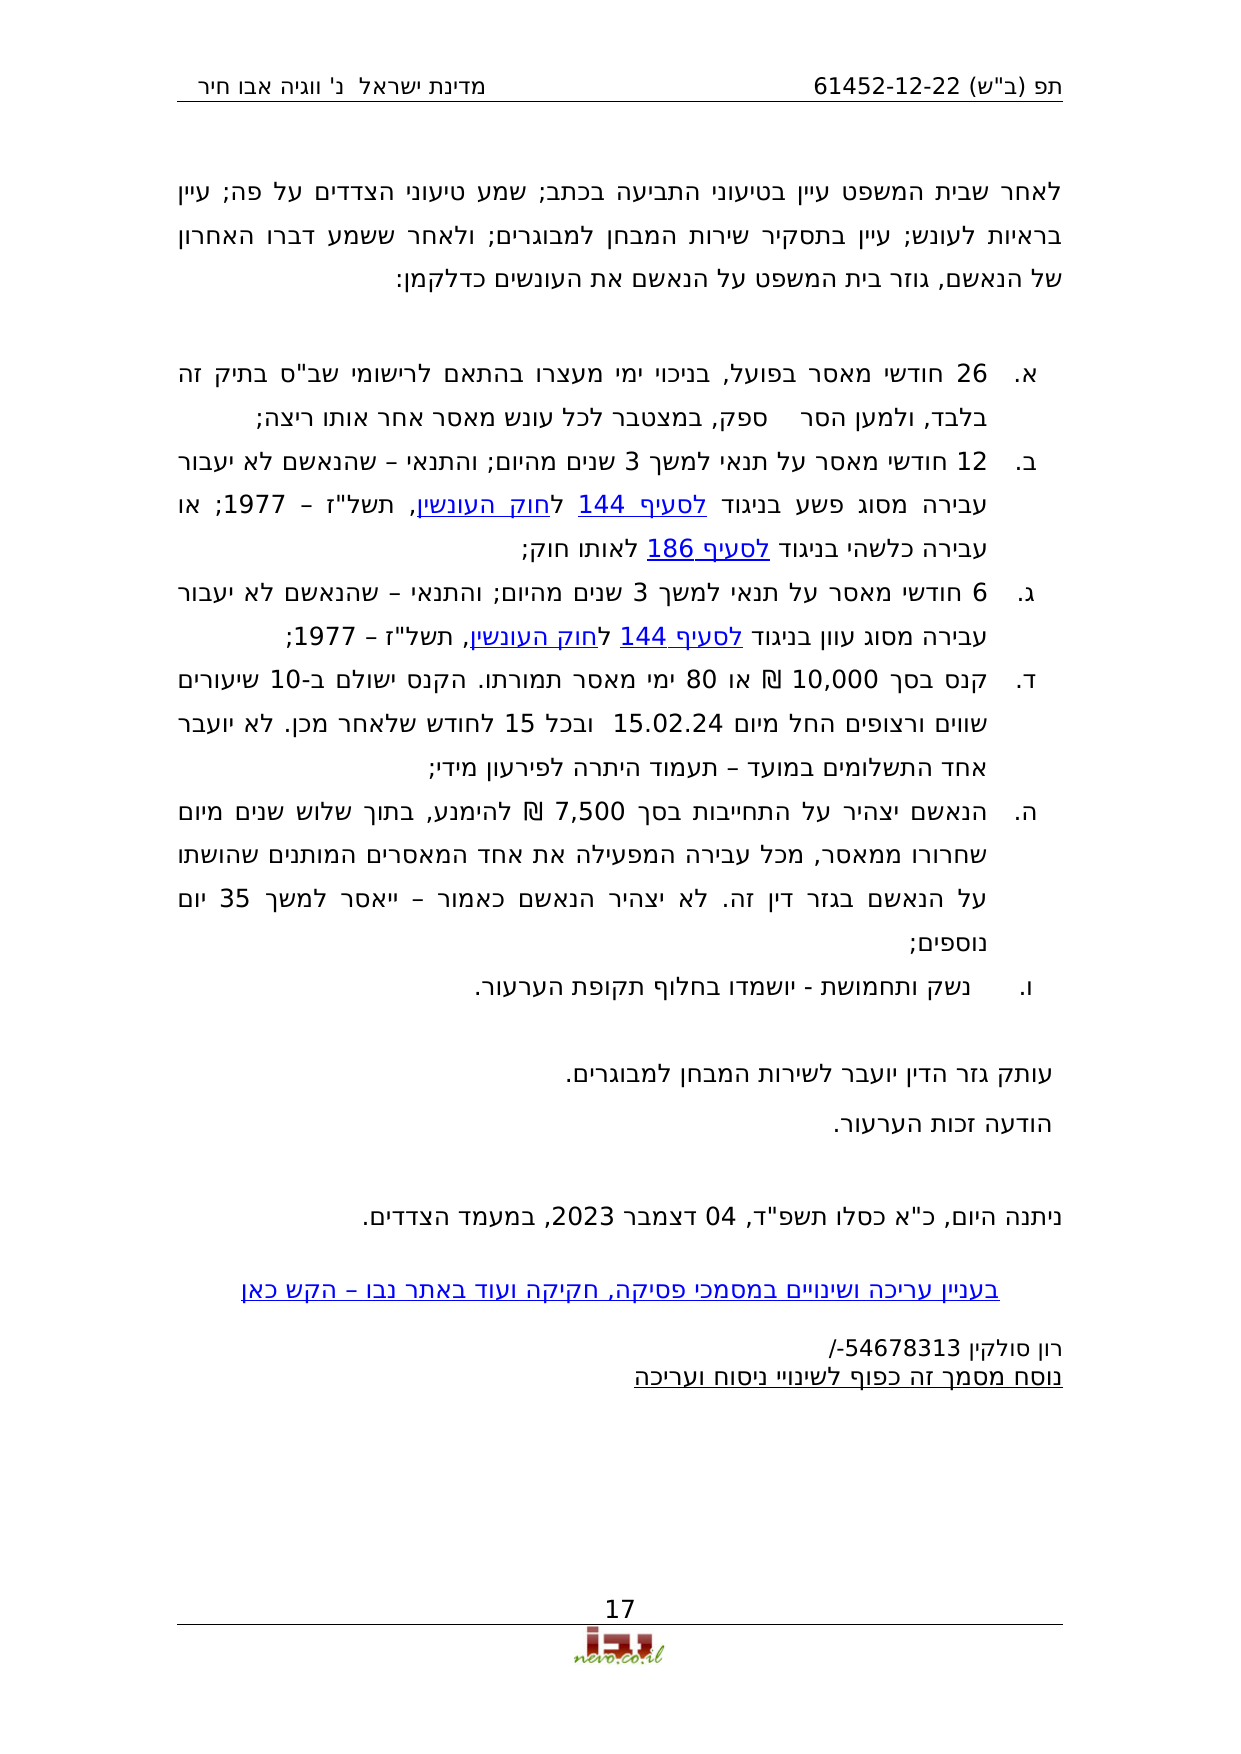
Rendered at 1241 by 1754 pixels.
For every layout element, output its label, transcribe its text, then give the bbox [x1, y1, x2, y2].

picture [574, 1626, 666, 1665]
text לאחר שבית המשפט עיין בטיעוני התביעה בכתב; שמע טיעוני הצדדים על פה; עיין בראיות לעונש; עיין בתסקיר שירות המבחן למבוגרים; ולאחר ששמע דברו האחרון של הנאשם, גוזר בית המשפט על הנאשם את העונשים כדלקמן: [177, 177, 1063, 294]
list קנס בסך 10,000 ₪ או 80 ימי מאסר תמורתו. הקנס ישולם ב-10 שיעורים שווים ורצופים החל מיום 15.02.24 ובכל 15 לחודש שלאחר מכן. לא יועבר אחד התשלומים במועד – תעמוד היתרה לפירעון מידי; [177, 666, 1026, 782]
text רון סולקין 54678313-/ [177, 1335, 1063, 1362]
list 26 חודשי מאסר בפועל, בניכוי ימי מעצרו בהתאם לרישומי שב"ס בתיק זה בלבד, ולמען הסר ספק, במצטבר לכל עונש מאסר אחר אותו ריצה; [177, 359, 1026, 432]
text ניתנה היום, כ"א כסלו תשפ"ד, 04 דצמבר 2023, במעמד הצדדים. [177, 1202, 1063, 1232]
list הנאשם יצהיר על התחייבות בסך 7,500 ₪ להימנע, בתוך שלוש שנים מיום שחרורו ממאסר, מכל עבירה המפעילה את אחד המאסרים המותנים שהושתו על הנאשם בגזר דין זה. לא יצהיר הנאשם כאמור – ייאסר למשך 35 יום נוספים; [177, 797, 1026, 957]
text נוסח מסמך זה כפוף לשינויי ניסוח ועריכה [177, 1362, 1063, 1391]
list נשק ותחמושת - יושמדו בחלוף תקופת הערעור. [177, 972, 1026, 1001]
text בעניין עריכה ושינויים במסמכי פסיקה, חקיקה ועוד באתר נבו – הקש כאן [177, 1275, 1063, 1304]
list 6 חודשי מאסר על תנאי למשך 3 שנים מהיום; והתנאי – שהנאשם לא יעבור עבירה מסוג עוון בניגוד לסעיף 144 לחוק העונשין, תשל"ז – 1977; [177, 578, 1026, 651]
list 12 חודשי מאסר על תנאי למשך 3 שנים מהיום; והתנאי – שהנאשם לא יעבור עבירה מסוג פשע בניגוד לסעיף 144 לחוק העונשין, תשל"ז – 1977; או עבירה כלשהי בניגוד לסעיף 186 לאותו חוק; [177, 447, 1026, 564]
text 54678313הודעה זכות הערעור. [177, 1109, 1063, 1138]
text 5129371עותק גזר הדין יועבר לשירות המבחן למבוגרים. [177, 1059, 1063, 1088]
